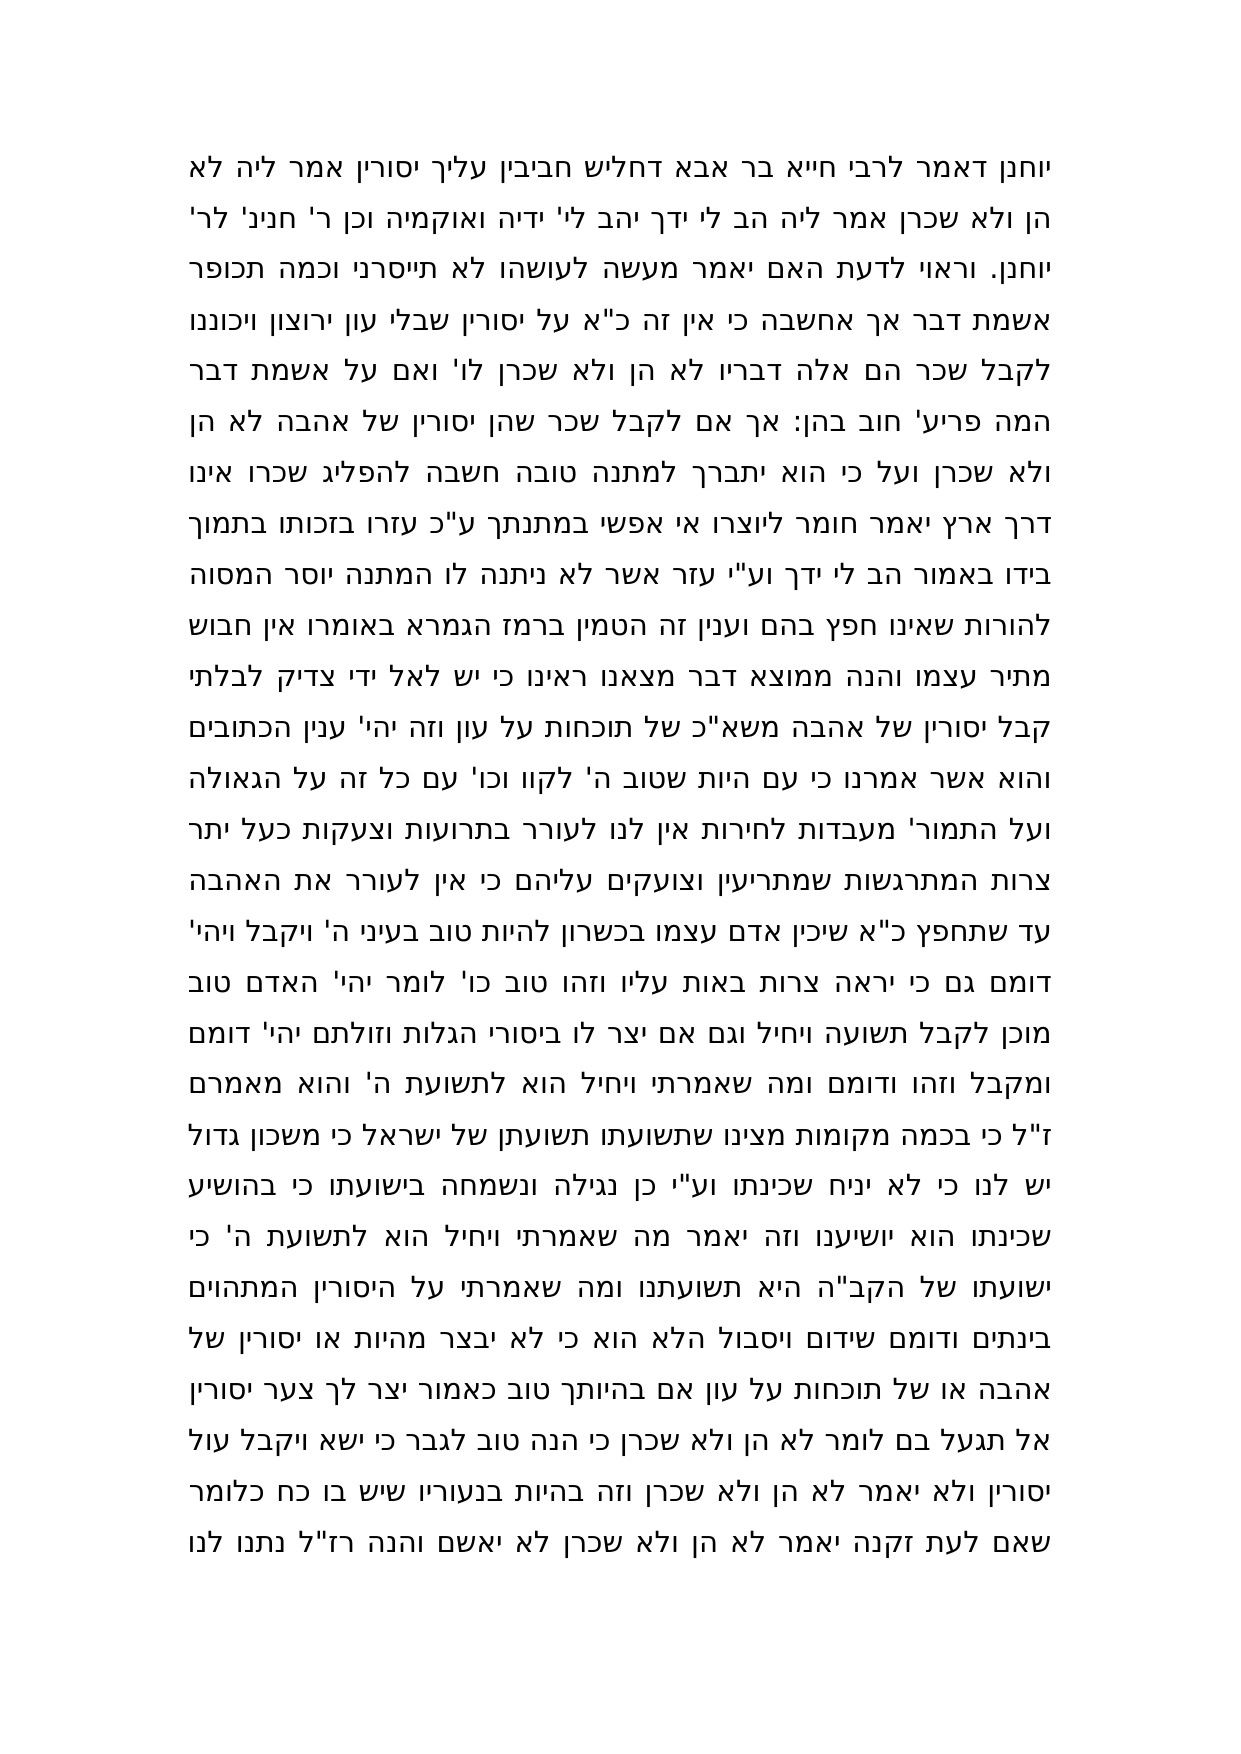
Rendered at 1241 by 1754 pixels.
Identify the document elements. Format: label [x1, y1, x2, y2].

text [187, 150, 1053, 1559]
